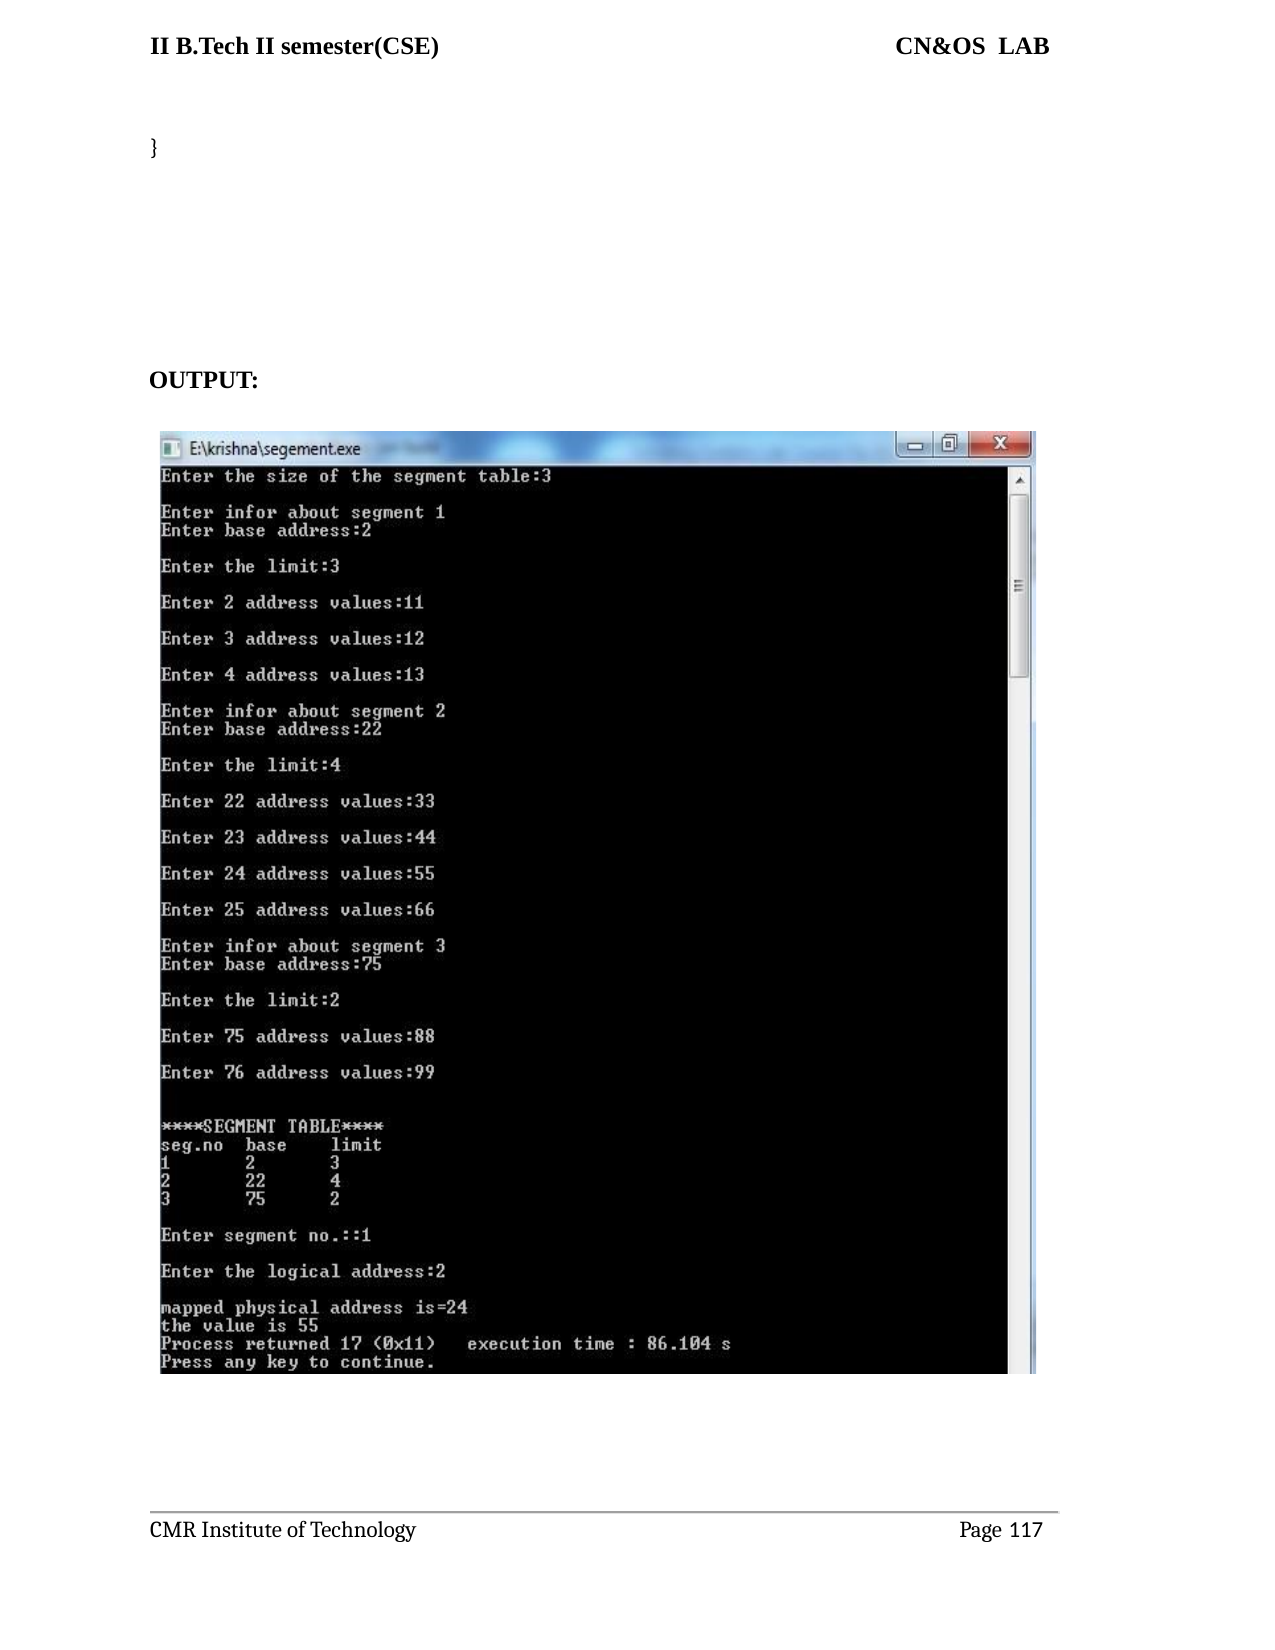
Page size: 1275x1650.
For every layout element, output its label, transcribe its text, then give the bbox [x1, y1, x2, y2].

text OUTPUT: [148, 365, 1151, 393]
picture [159, 431, 1037, 1374]
text } [150, 133, 1151, 161]
